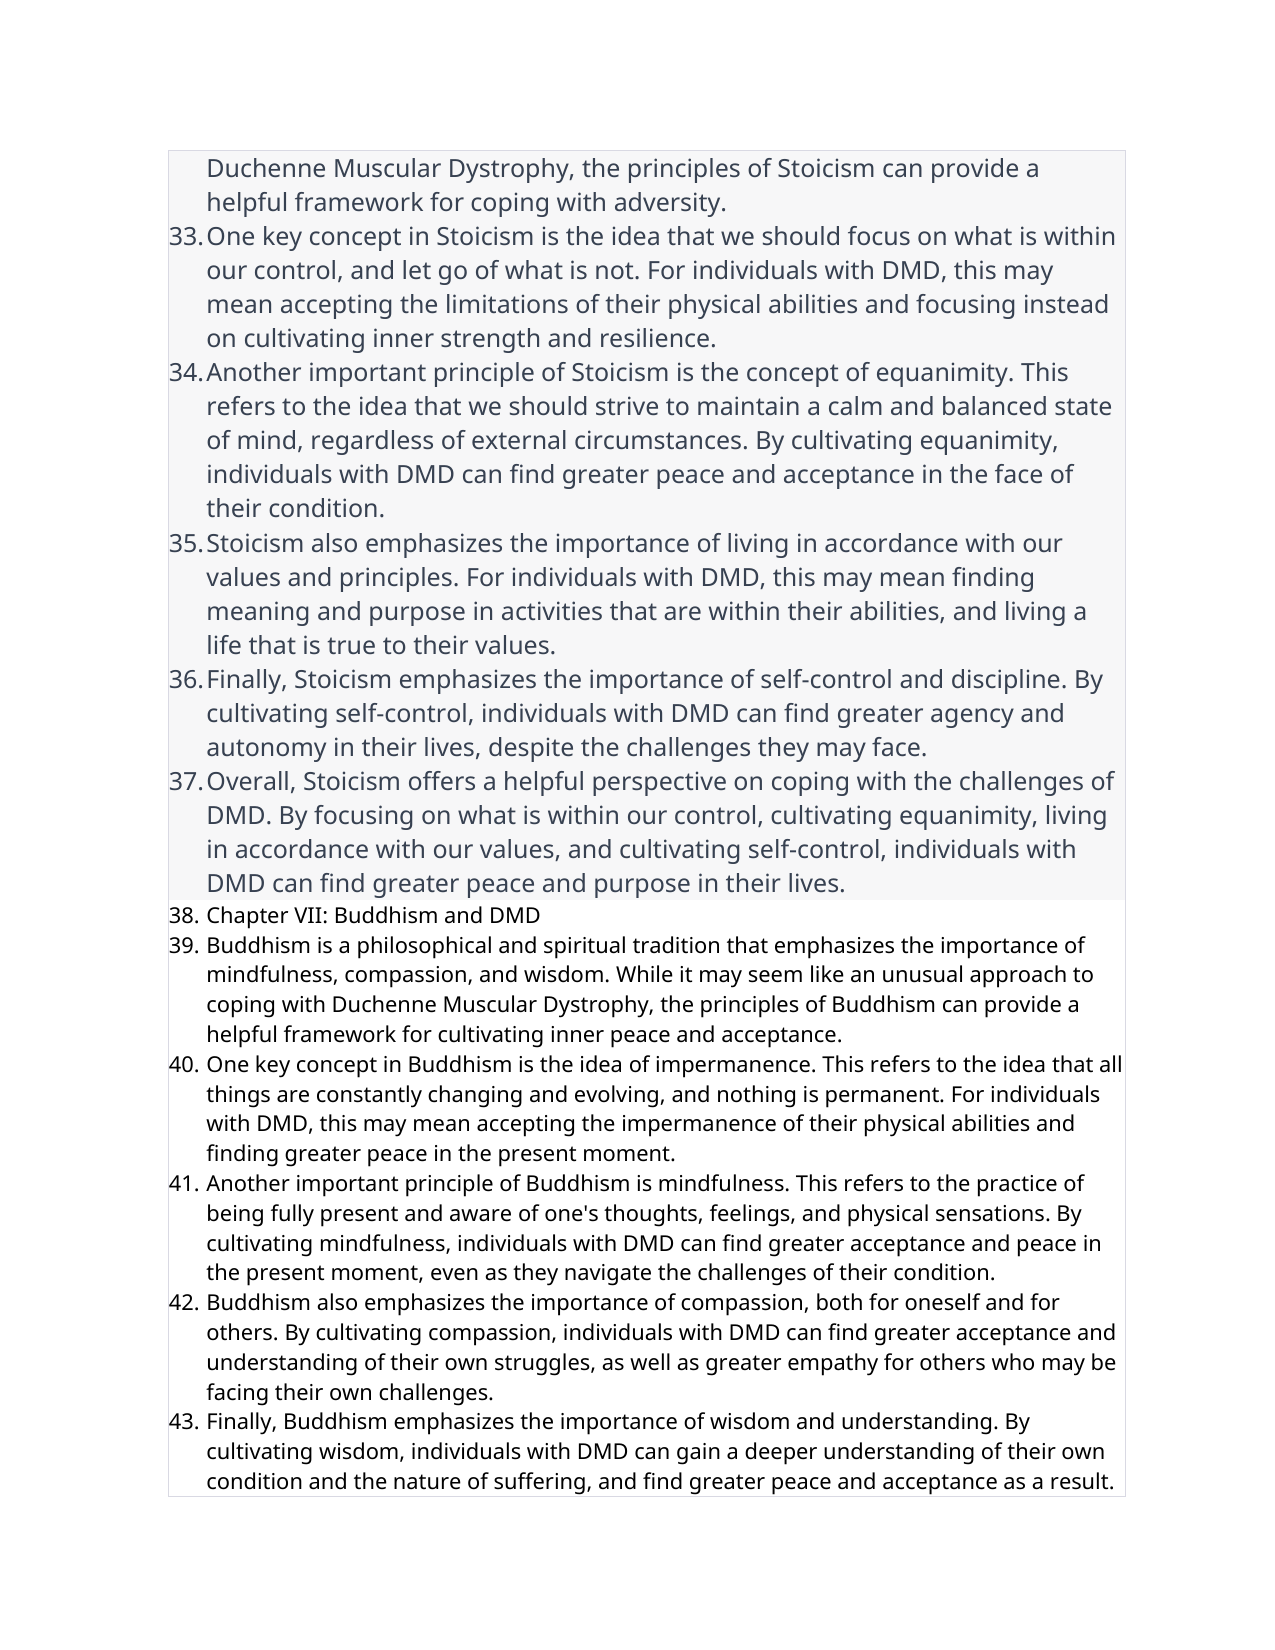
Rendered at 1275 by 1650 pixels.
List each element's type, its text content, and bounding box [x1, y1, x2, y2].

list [169, 151, 1125, 218]
list Buddhism is a philosophical and spiritual tradition that emphasizes the importance of mindfulness, compassion, and wisdom. While it may seem like an unusual approach to coping with Duchenne Muscular Dystrophy, the principles of Buddhism can provide a helpful framework for cultivating inner peace and acceptance. [169, 929, 1125, 1048]
list One key concept in Buddhism is the idea of impermanence. This refers to the idea that all things are constantly changing and evolving, and nothing is permanent. For individuals with DMD, this may mean accepting the impermanence of their physical abilities and finding greater peace in the present moment. [169, 1048, 1125, 1167]
list Overall, Stoicism offers a helpful perspective on coping with the challenges of DMD. By focusing on what is within our control, cultivating equanimity, living in accordance with our values, and cultivating self-control, individuals with DMD can find greater peace and purpose in their lives. [169, 763, 1125, 899]
list Finally, Buddhism emphasizes the importance of wisdom and understanding. By cultivating wisdom, individuals with DMD can gain a deeper understanding of their own condition and the nature of suffering, and find greater peace and acceptance as a result. [169, 1406, 1125, 1496]
list Another important principle of Buddhism is mindfulness. This refers to the practice of being fully present and aware of one's thoughts, feelings, and physical sensations. By cultivating mindfulness, individuals with DMD can find greater acceptance and peace in the present moment, even as they navigate the challenges of their condition. [169, 1167, 1125, 1287]
list Buddhism also emphasizes the importance of compassion, both for oneself and for others. By cultivating compassion, individuals with DMD can find greater acceptance and understanding of their own struggles, as well as greater empathy for others who may be facing their own challenges. [169, 1287, 1125, 1406]
list Chapter VII: Buddhism and DMD [169, 899, 1125, 929]
list Another important principle of Stoicism is the concept of equanimity. This refers to the idea that we should strive to maintain a calm and balanced state of mind, regardless of external circumstances. By cultivating equanimity, individuals with DMD can find greater peace and acceptance in the face of their condition. [169, 354, 1125, 525]
list Finally, Stoicism emphasizes the importance of self-control and discipline. By cultivating self-control, individuals with DMD can find greater agency and autonomy in their lives, despite the challenges they may face. [169, 661, 1125, 763]
list Stoicism also emphasizes the importance of living in accordance with our values and principles. For individuals with DMD, this may mean finding meaning and purpose in activities that are within their abilities, and living a life that is true to their values. [169, 525, 1125, 661]
list One key concept in Stoicism is the idea that we should focus on what is within our control, and let go of what is not. For individuals with DMD, this may mean accepting the limitations of their physical abilities and focusing instead on cultivating inner strength and resilience. [169, 218, 1125, 354]
